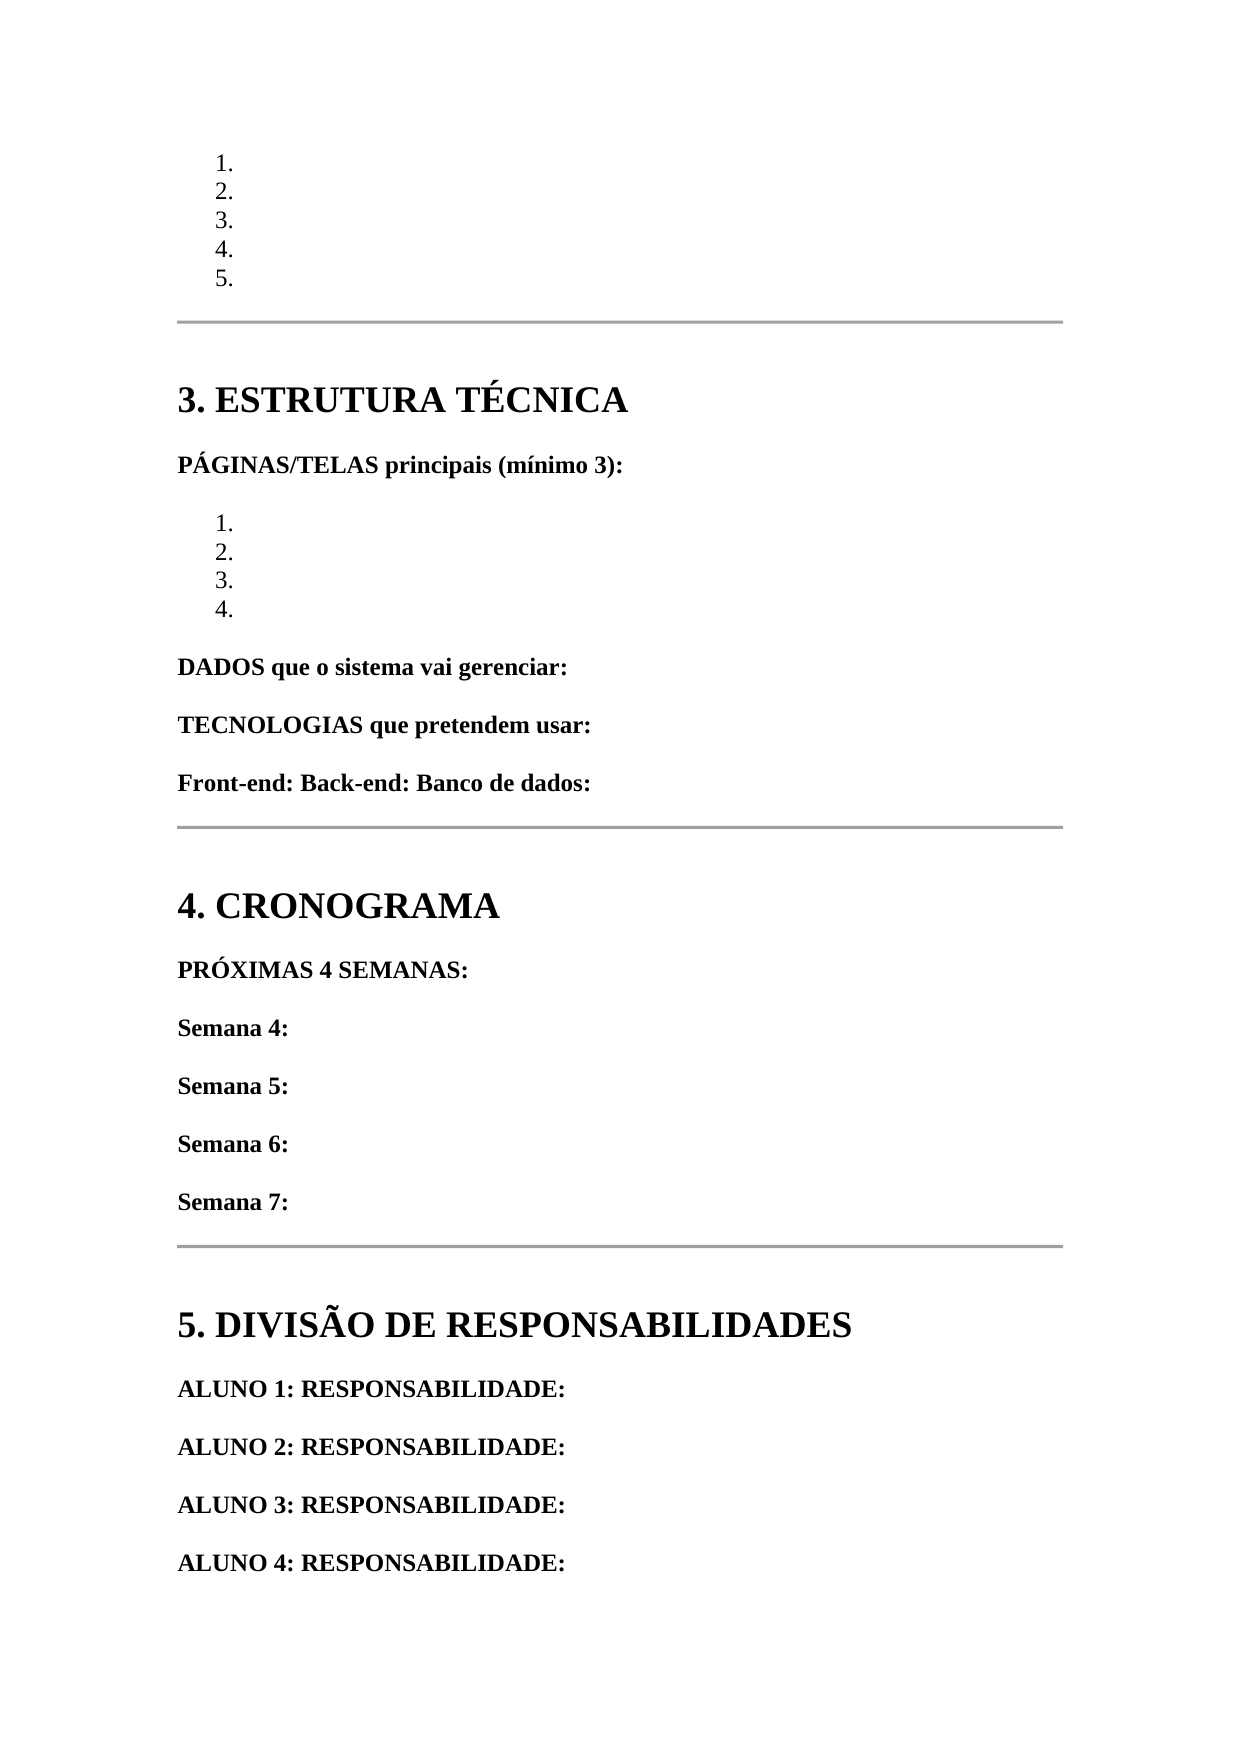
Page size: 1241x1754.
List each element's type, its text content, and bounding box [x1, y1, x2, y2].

text ALUNO 3: RESPONSABILIDADE: [177, 1490, 1063, 1519]
text PRÓXIMAS 4 SEMANAS: [177, 955, 1063, 984]
text 4. CRONOGRAMA [177, 883, 1063, 926]
text ALUNO 1: RESPONSABILIDADE: [177, 1374, 1063, 1403]
text PÁGINAS/TELAS principais (mínimo 3): [177, 450, 1063, 479]
text Semana 7: [177, 1187, 1063, 1216]
text Front-end: Back-end: Banco de dados: [177, 768, 1063, 797]
text ALUNO 4: RESPONSABILIDADE: [177, 1548, 1063, 1577]
text DADOS que o sistema vai gerenciar: [177, 652, 1063, 681]
text Semana 5: [177, 1071, 1063, 1100]
text Semana 4: [177, 1013, 1063, 1042]
text 5. DIVISÃO DE RESPONSABILIDADES [177, 1302, 1063, 1345]
text 3. ESTRUTURA TÉCNICA [177, 378, 1063, 421]
text ALUNO 2: RESPONSABILIDADE: [177, 1432, 1063, 1461]
text Semana 6: [177, 1129, 1063, 1158]
text TECNOLOGIAS que pretendem usar: [177, 710, 1063, 739]
